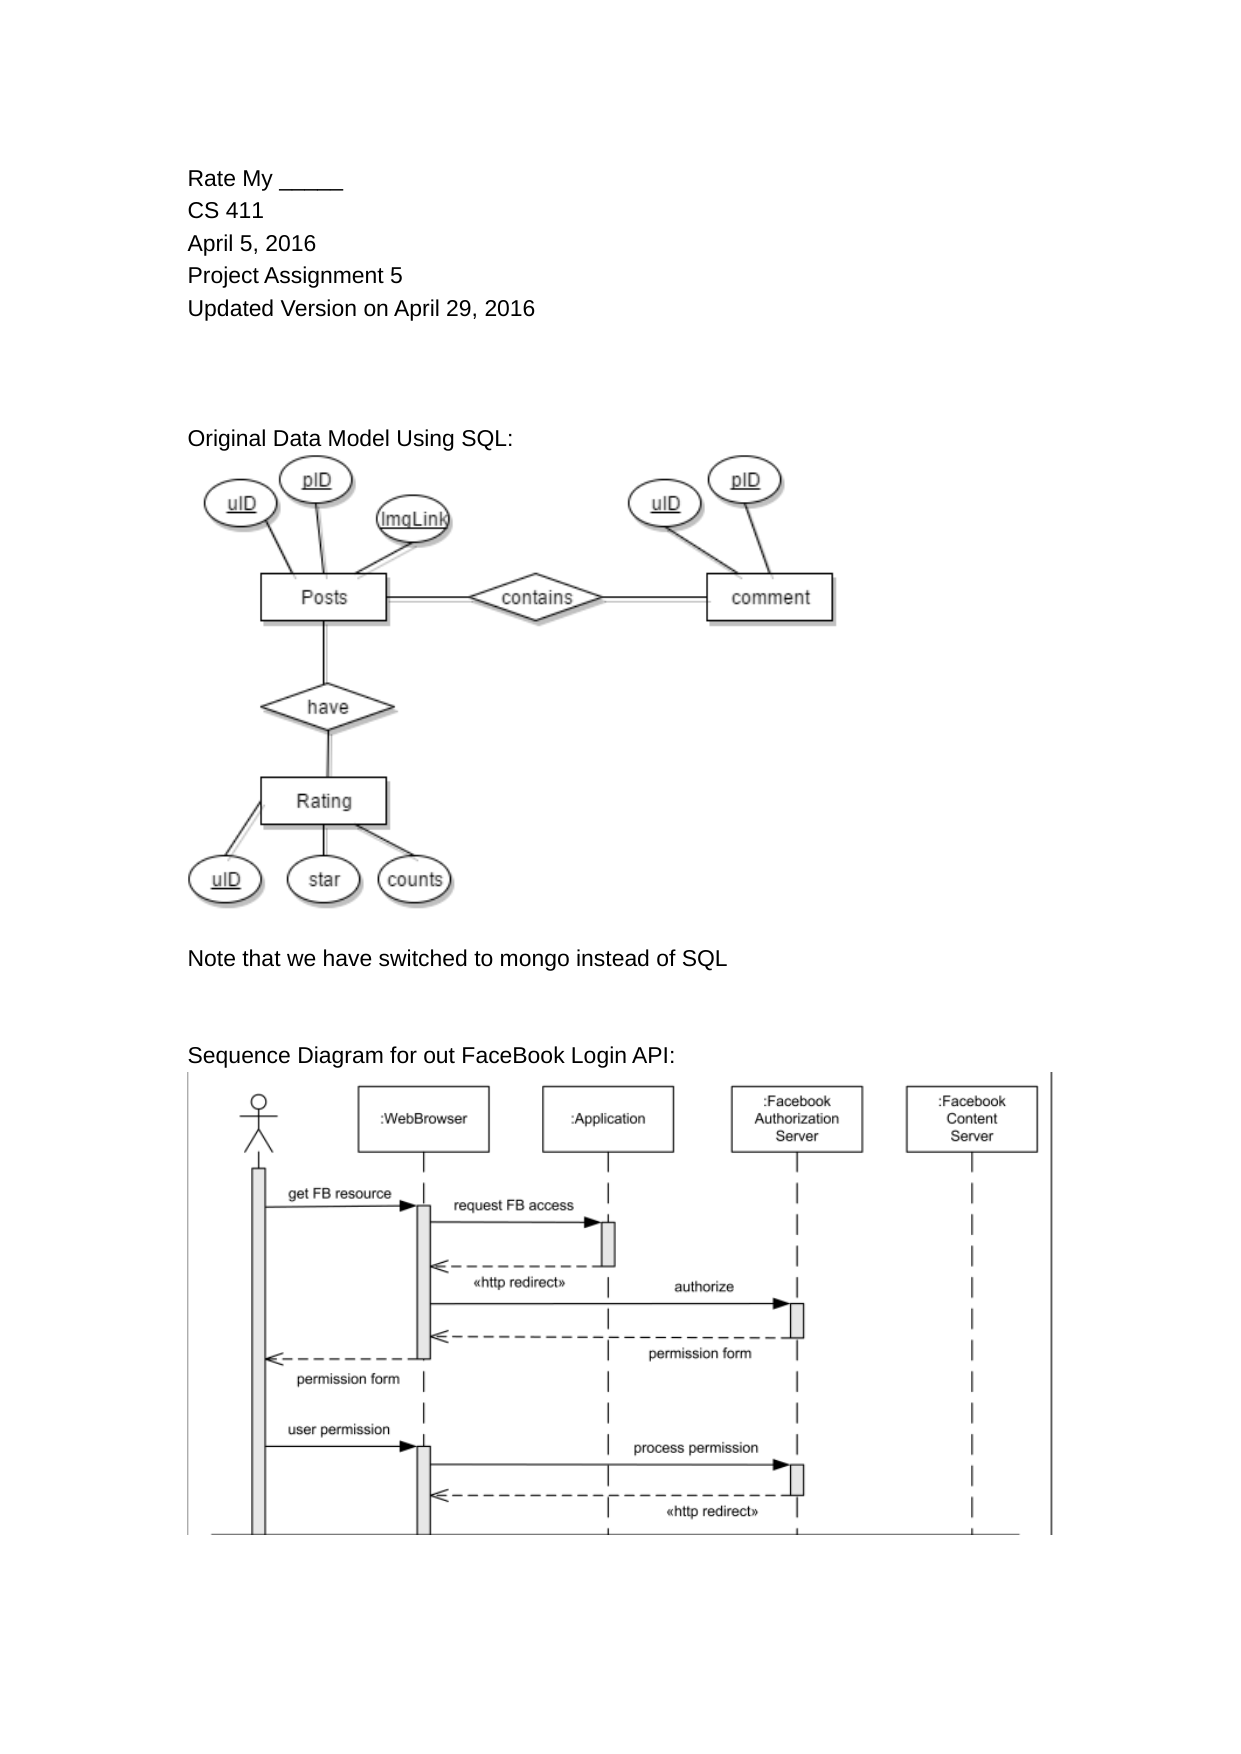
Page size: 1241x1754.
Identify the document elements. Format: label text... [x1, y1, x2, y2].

text Sequence Diagram for out FaceBook Login API: [187, 1039, 1053, 1072]
text Updated Version on April 29, 2016 [187, 292, 1053, 324]
text April 5, 2016 [187, 227, 1053, 259]
text CS 411 [187, 194, 1053, 227]
text Original Data Model Using SQL: [187, 422, 1053, 454]
text Rate My _____ [187, 162, 1053, 194]
text Project Assignment 5 [187, 259, 1053, 292]
text Note that we have switched to mongo instead of SQL [187, 942, 1053, 974]
picture [187, 1072, 1053, 1535]
